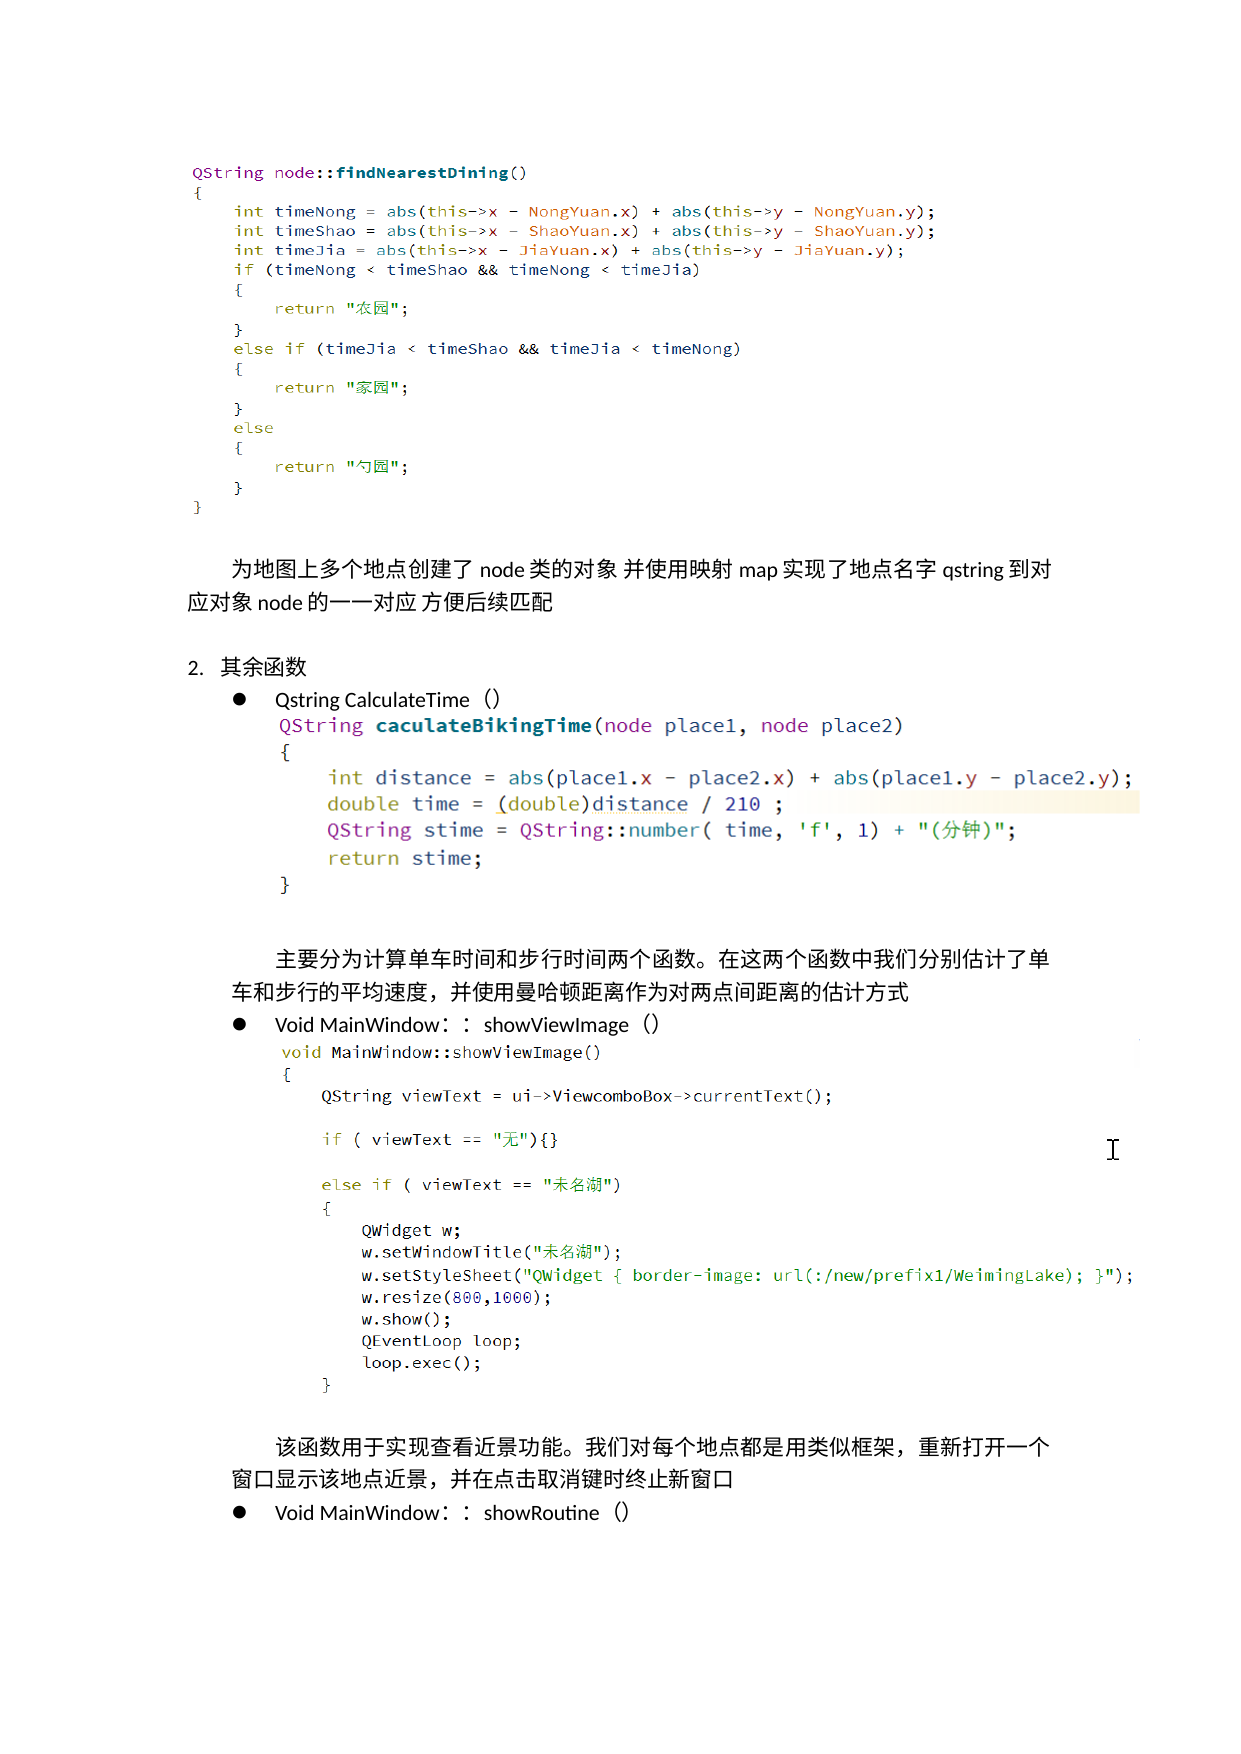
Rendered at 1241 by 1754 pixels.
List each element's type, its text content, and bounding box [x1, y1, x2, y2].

list Qstring CalculateTime（） [231, 682, 1053, 714]
list 其余函数 [187, 649, 1053, 682]
list 为地图上多个地点创建了node类的对象 并使用映射map实现了地点名字qstring到对应对象node的一一对应 方便后续匹配 [187, 552, 1053, 617]
list 主要分为计算单车时间和步行时间两个函数。在这两个函数中我们分别估计了单车和步行的平均速度，并使用曼哈顿距离作为对两点间距离的估计方式 [231, 942, 1053, 1007]
picture [275, 1039, 1140, 1408]
list 该函数用于实现查看近景功能。我们对每个地点都是用类似框架，重新打开一个窗口显示该地点近景，并在点击取消键时终止新窗口 [231, 1429, 1053, 1494]
list Void MainWindow：：showViewImage（） [231, 1007, 1053, 1039]
picture [275, 714, 1140, 917]
list Void MainWindow：：showRoutine（） [231, 1494, 1053, 1527]
picture [187, 162, 945, 525]
